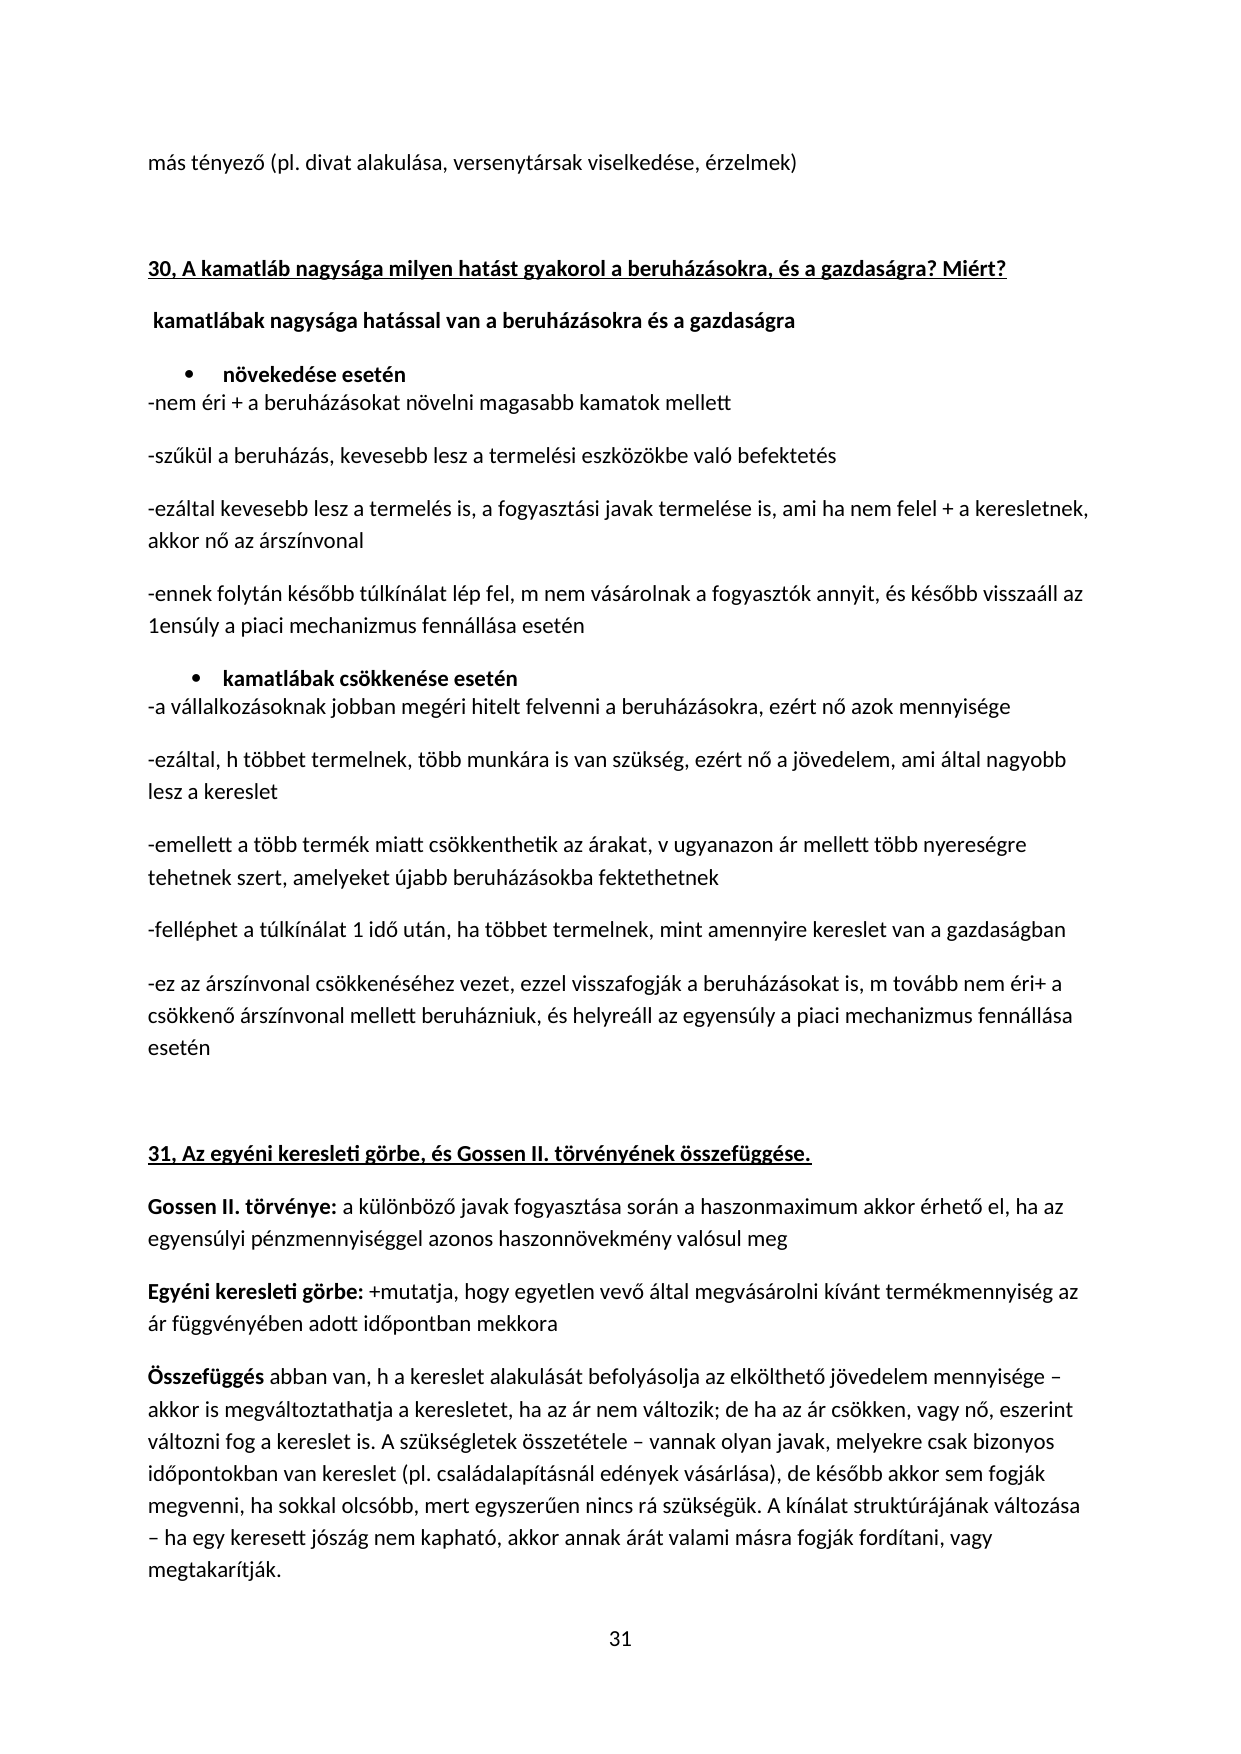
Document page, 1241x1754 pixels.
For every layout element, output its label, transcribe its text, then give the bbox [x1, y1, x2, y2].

text -nem éri + a beruházásokat növelni magasabb kamatok mellett [148, 388, 1093, 416]
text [148, 148, 1093, 176]
text -ezáltal kevesebb lesz a termelés is, a fogyasztási javak termelése is, ami ha nem felel + a keresletnek, akkor nő az árszínvonal [148, 494, 1093, 554]
text 31, Az egyéni keresleti görbe, és Gossen II. törvényének összefüggése. [148, 1139, 1093, 1167]
text Gossen II. törvénye: a különböző javak fogyasztása során a haszonmaximum akkor érhető el, ha az egyensúlyi pénzmennyiséggel azonos haszonnövekmény valósul meg [148, 1192, 1093, 1252]
text Egyéni keresleti görbe: +mutatja, hogy egyetlen vevő által megvásárolni kívánt termékmennyiség az ár függvényében adott időpontban mekkora [148, 1277, 1093, 1337]
text 30, A kamatláb nagysága milyen hatást gyakorol a beruházásokra, és a gazdaságra? Miért? [148, 254, 1093, 282]
text -felléphet a túlkínálat 1 idő után, ha többet termelnek, mint amennyire kereslet van a gazdaságban [148, 916, 1093, 944]
text -ennek folytán később túlkínálat lép fel, m nem vásárolnak a fogyasztók annyit, és később visszaáll az 1ensúly a piaci mechanizmus fennállása esetén [148, 579, 1093, 639]
text kamatlábak nagysága hatással van a beruházásokra és a gazdaságra [148, 307, 1093, 335]
text -emellett a több termék miatt csökkenthetik az árakat, v ugyanazon ár mellett több nyereségre tehetnek szert, amelyeket újabb beruházásokba fektethetnek [148, 830, 1093, 891]
text Összefüggés abban van, h a kereslet alakulását befolyásolja az elkölthető jövedelem mennyisége – akkor is megváltoztathatja a keresletet, ha az ár nem változik; de ha az ár csökken, vagy nő, eszerint változni fog a kereslet is. A szükségletek összetétele – vannak olyan javak, melyekre csak bizonyos időpontokban van kereslet (pl. családalapításnál edények vásárlása), de később akkor sem fogják megvenni, ha sokkal olcsóbb, mert egyszerűen nincs rá szükségük. A kínálat struktúrájának változása – ha egy keresett jószág nem kapható, akkor annak árát valami másra fogják fordítani, vagy megtakarítják. [148, 1362, 1093, 1584]
text -a vállalkozásoknak jobban megéri hitelt felvenni a beruházásokra, ezért nő azok mennyisége [148, 692, 1093, 720]
text -ezáltal, h többet termelnek, több munkára is van szükség, ezért nő a jövedelem, ami által nagyobb lesz a kereslet [148, 745, 1093, 805]
text -szűkül a beruházás, kevesebb lesz a termelési eszközökbe való befektetés [148, 441, 1093, 469]
text -ez az árszínvonal csökkenéséhez vezet, ezzel visszafogják a beruházásokat is, m tovább nem éri+ a csökkenő árszínvonal mellett beruházniuk, és helyreáll az egyensúly a piaci mechanizmus fennállása esetén [148, 969, 1093, 1061]
list növekedése esetén [148, 360, 1093, 388]
list kamatlábak csökkenése esetén [148, 664, 1093, 692]
